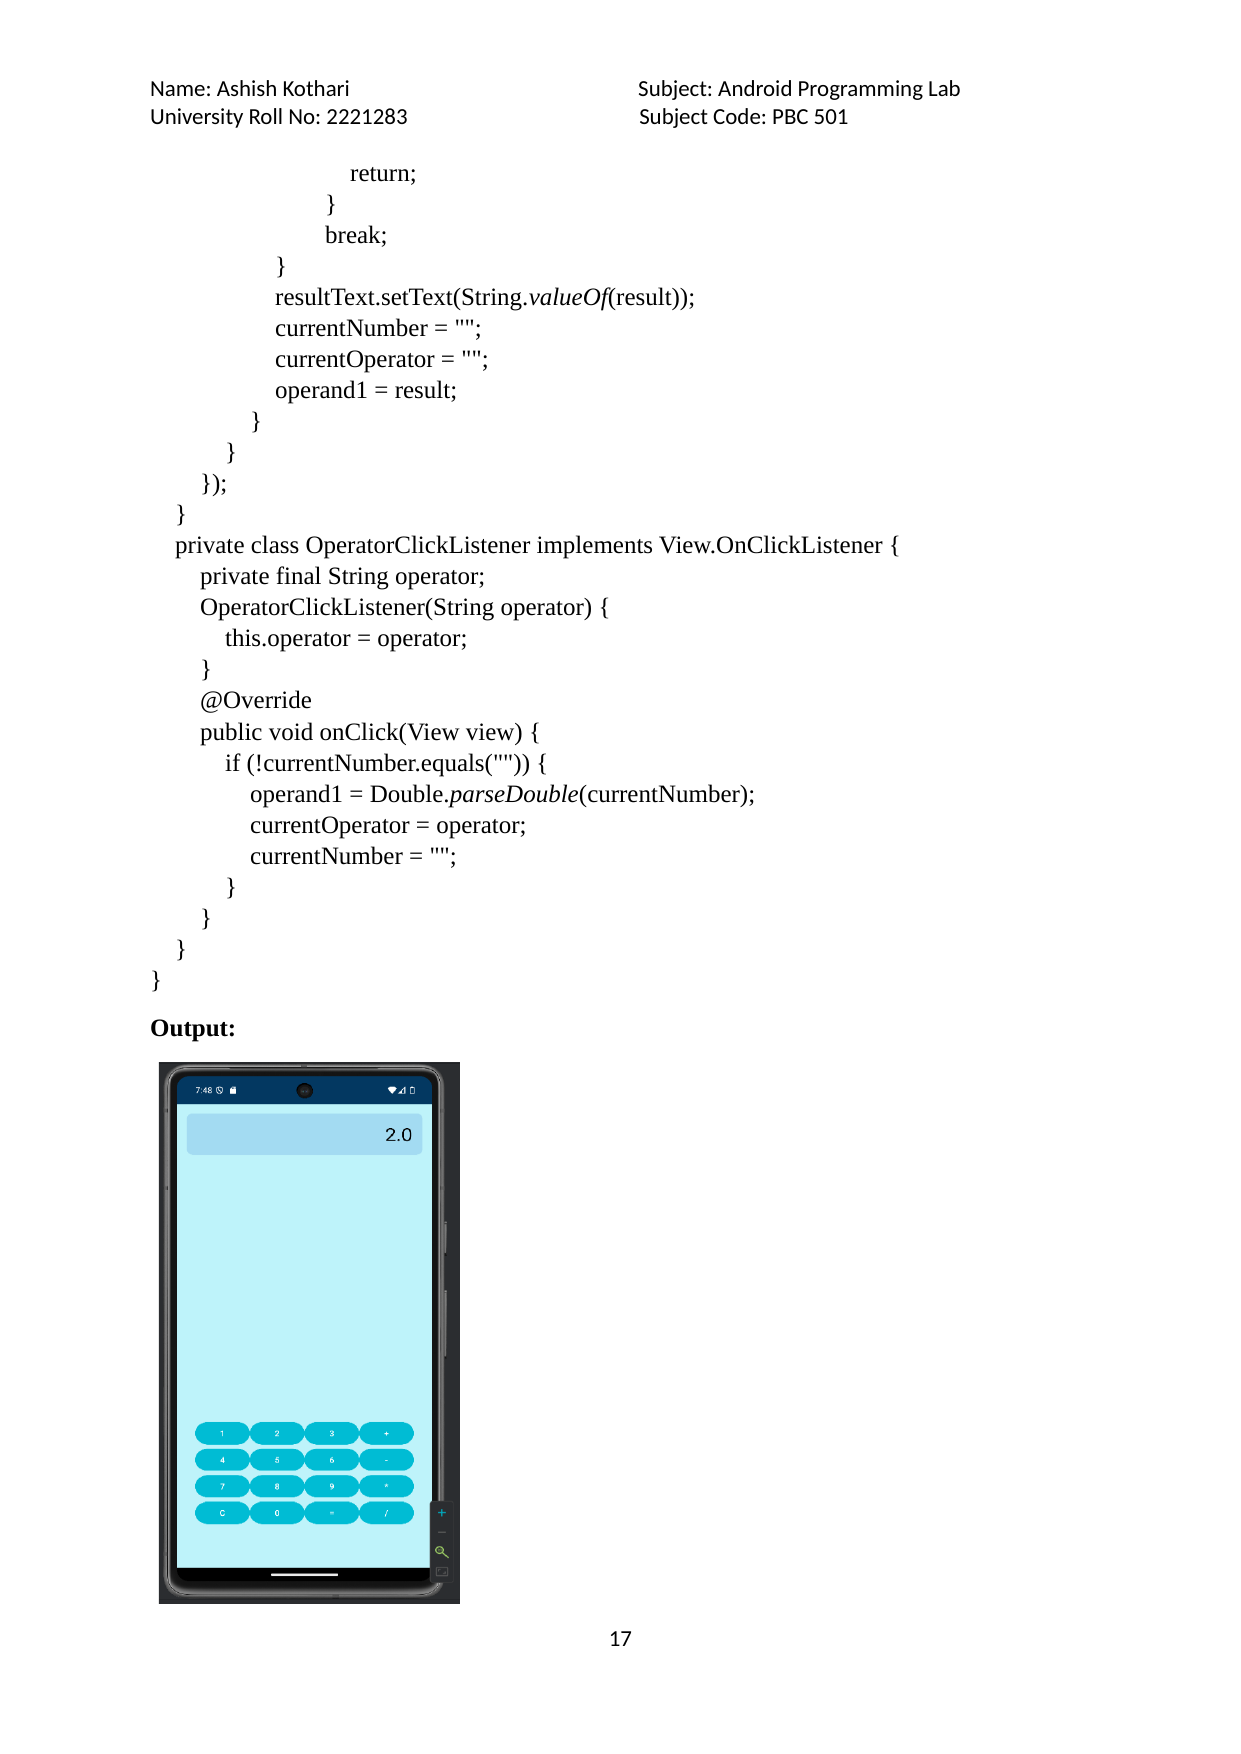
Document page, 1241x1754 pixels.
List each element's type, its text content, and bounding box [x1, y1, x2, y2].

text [150, 158, 1090, 994]
picture [158, 1062, 460, 1604]
text Output: [150, 1013, 1090, 1041]
